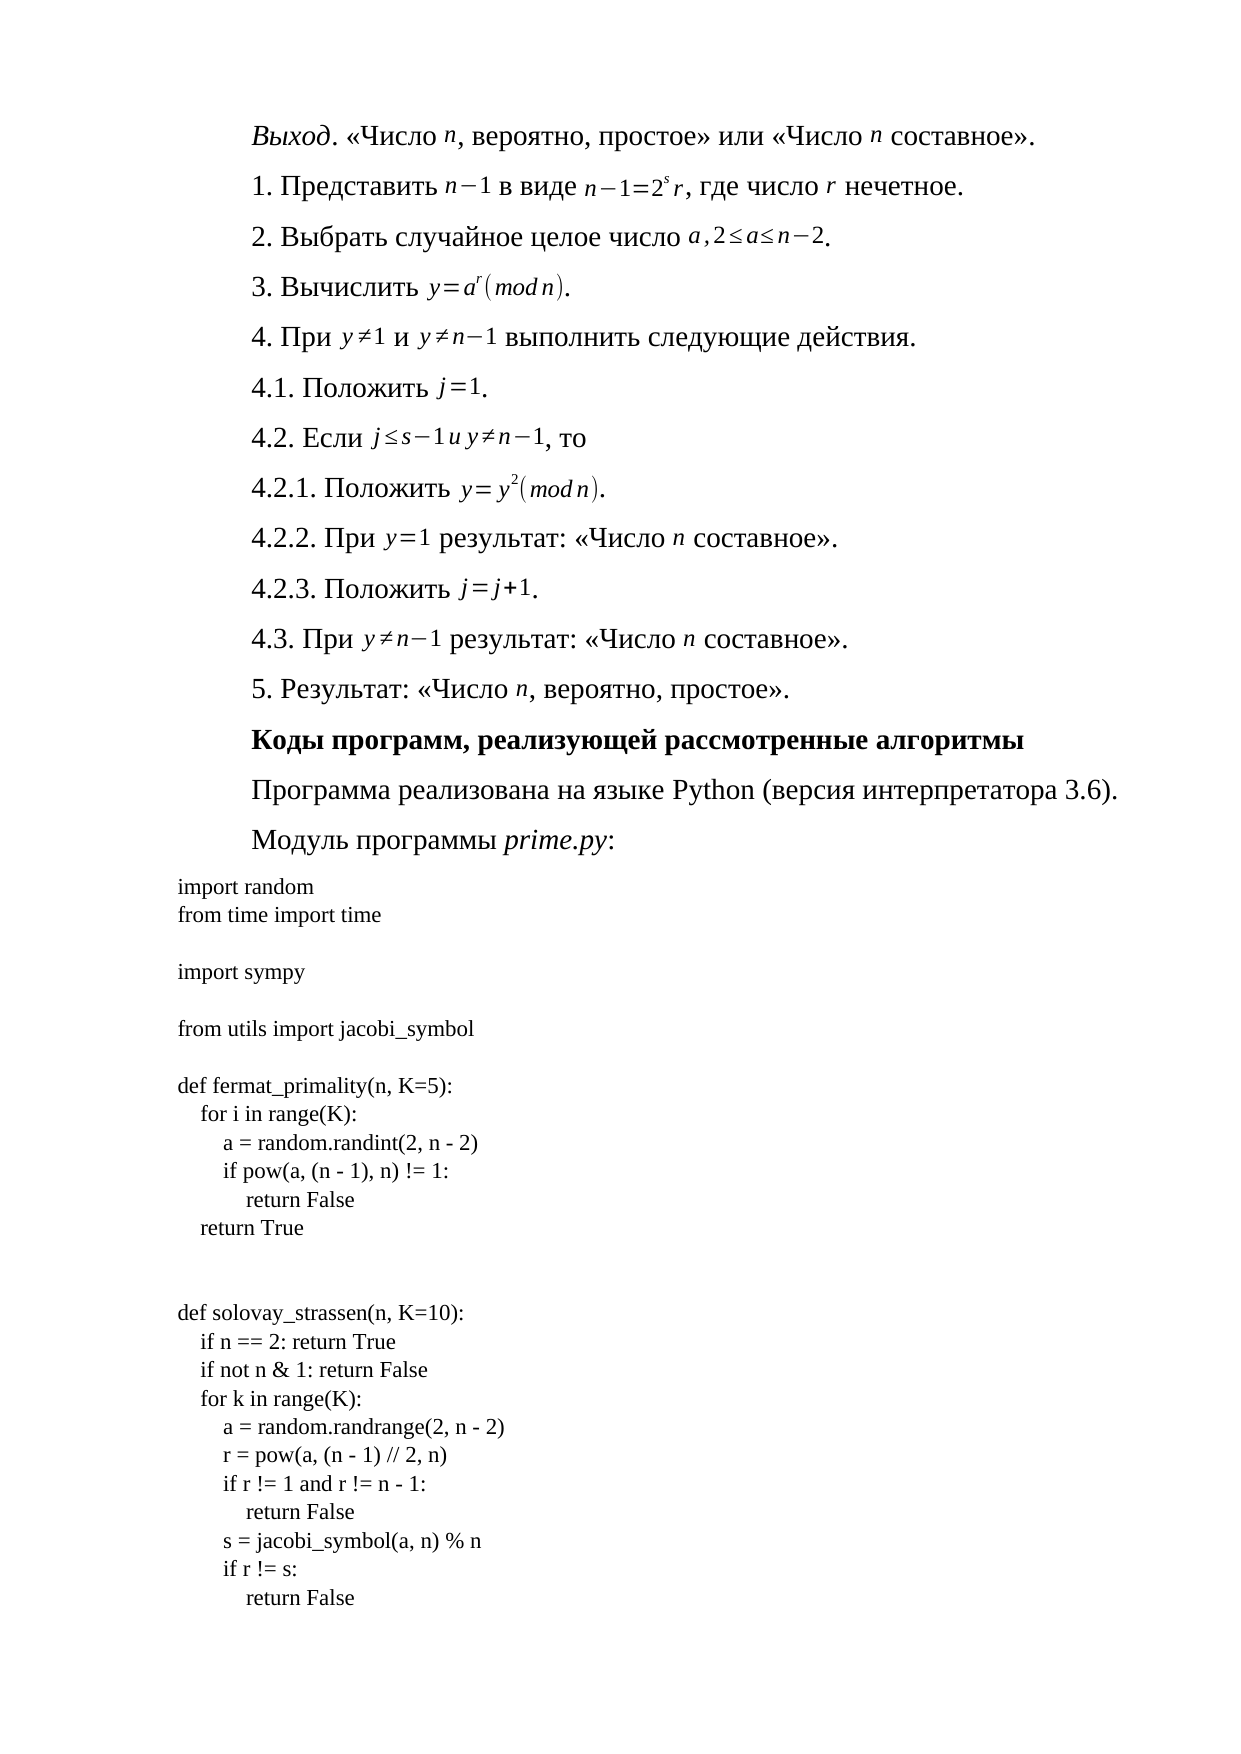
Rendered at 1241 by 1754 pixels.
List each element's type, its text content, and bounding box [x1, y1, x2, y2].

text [177, 873, 1152, 1610]
text 4.1. Положить . [177, 370, 1152, 403]
text 3. Вычислить . [177, 269, 1152, 303]
text Выход. «Число , вероятно, простое» или «Число составное». [177, 118, 1152, 152]
text 4.2.1. Положить . [177, 470, 1152, 504]
text 4.3. При результат: «Число составное». [177, 621, 1152, 655]
text Программа реализована на языке Python (версия интерпретатора 3.6). [177, 772, 1152, 806]
text Модуль программы prime.py: [177, 822, 1152, 856]
text 2. Выбрать случайное целое число . [177, 219, 1152, 252]
text 5. Результат: «Число , вероятно, простое». [177, 672, 1152, 705]
text 4. При и выполнить следующие действия. [177, 319, 1152, 353]
text 4.2.3. Положить . [177, 571, 1152, 604]
text 4.2. Если , то [177, 420, 1152, 453]
text 4.2.2. При результат: «Число составное». [177, 521, 1152, 554]
text Коды программ, реализующей рассмотренные алгоритмы [177, 722, 1152, 755]
text 1. Представить в виде , где число нечетное. [177, 168, 1152, 202]
